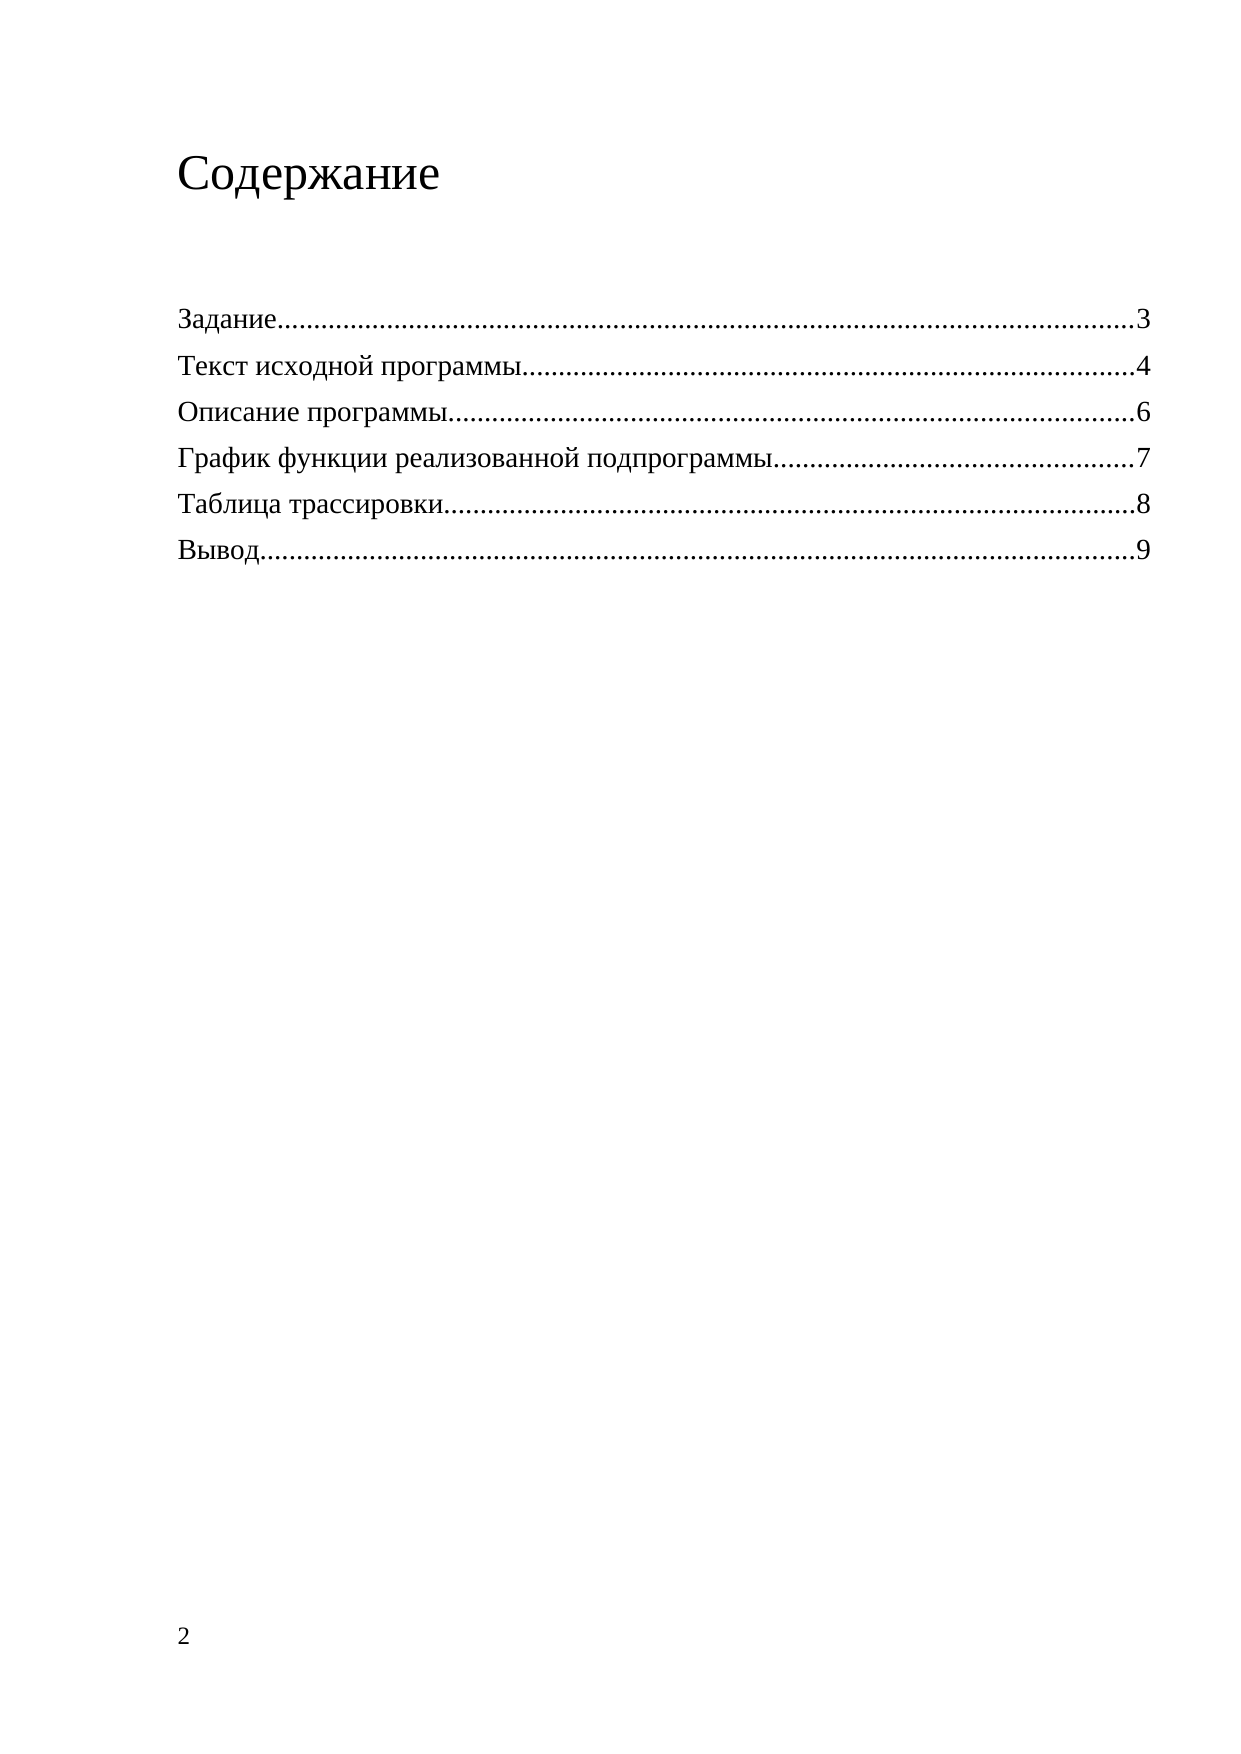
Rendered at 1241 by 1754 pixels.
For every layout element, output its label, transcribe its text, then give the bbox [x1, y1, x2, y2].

subtitle Содержание [177, 143, 1152, 201]
